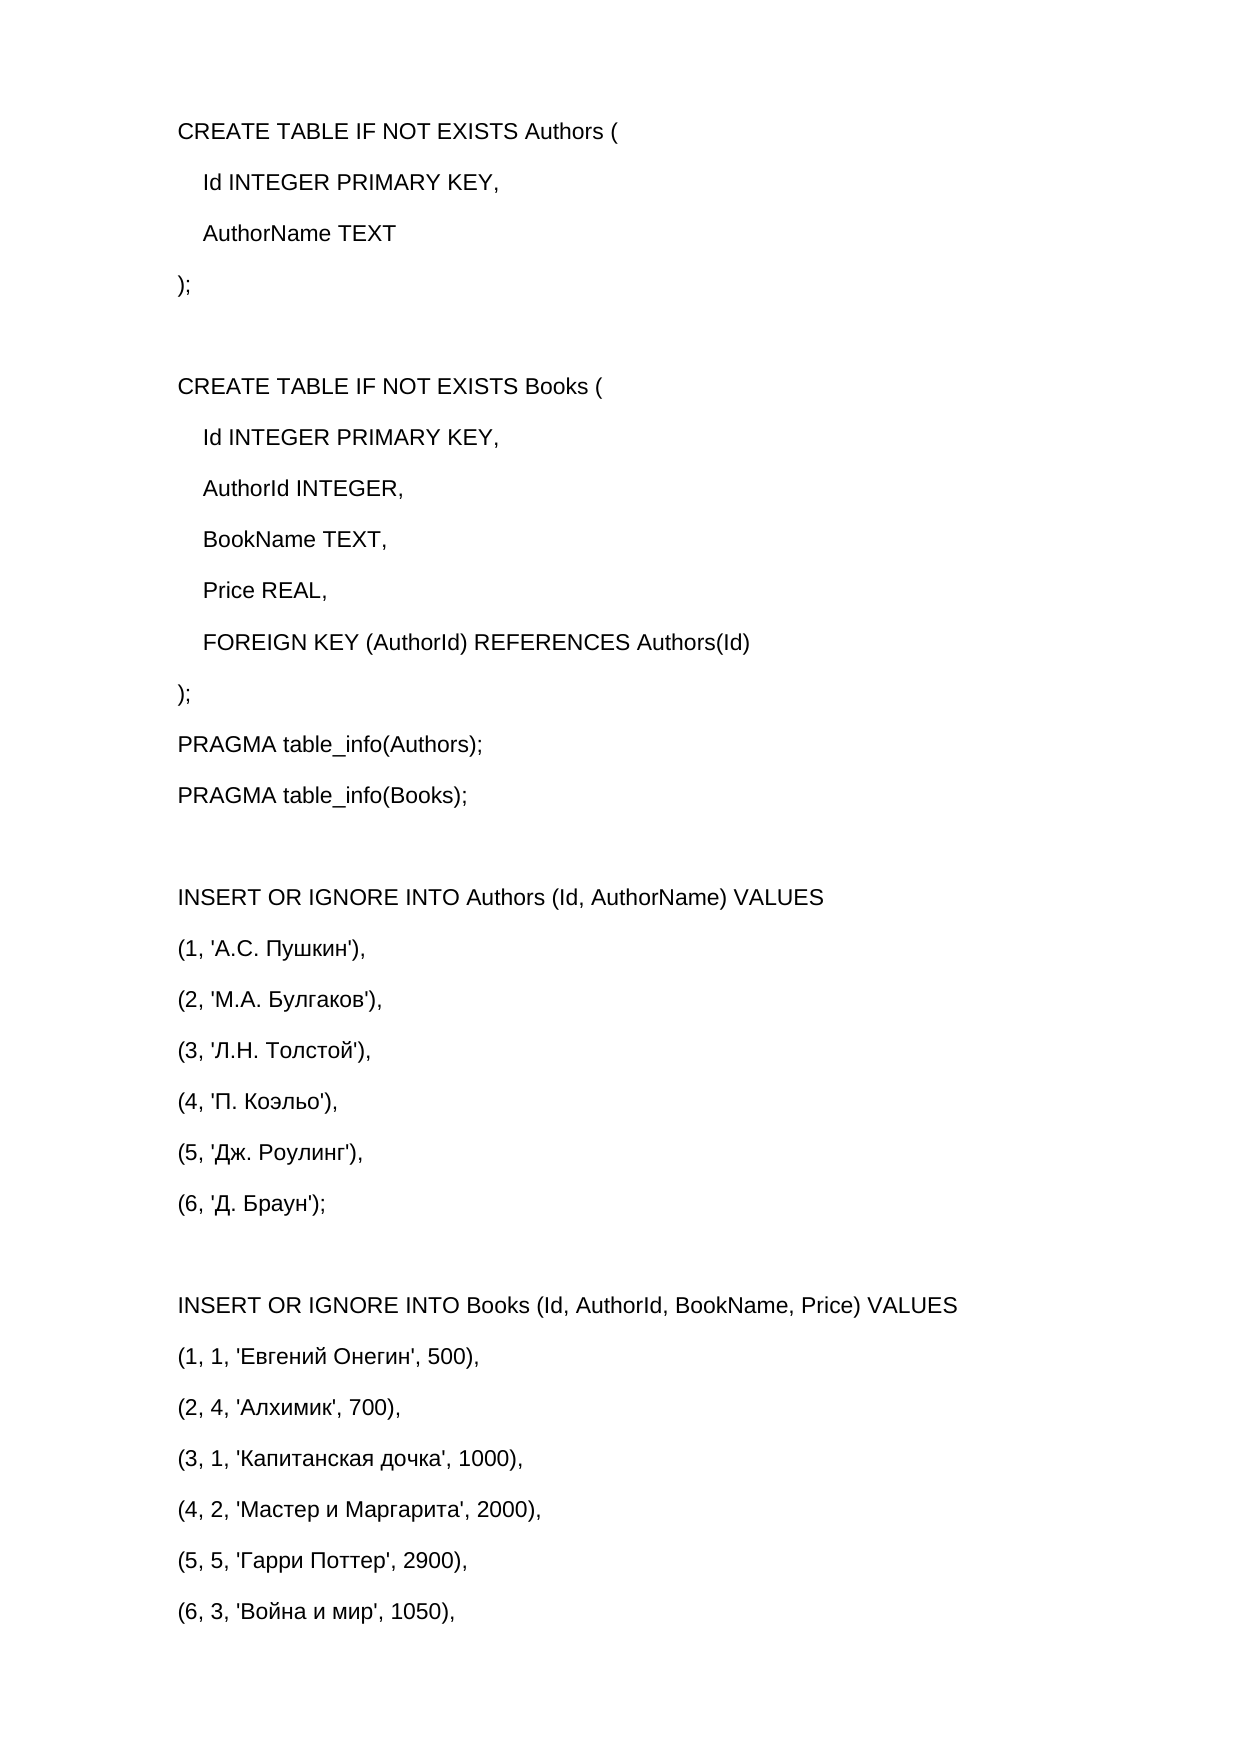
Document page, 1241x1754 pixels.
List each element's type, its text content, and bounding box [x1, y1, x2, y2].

text CREATE TABLE IF NOT EXISTS Books ( [177, 373, 1152, 400]
text BookName TEXT, [177, 526, 1152, 553]
text ); [177, 271, 1152, 298]
text (5, 'Дж. Роулинг'), [177, 1139, 1152, 1165]
text (1, 1, 'Евгений Онегин', 500), [177, 1343, 1152, 1369]
text ); [177, 679, 1152, 706]
text (4, 2, 'Мастер и Маргарита', 2000), [177, 1496, 1152, 1523]
text INSERT OR IGNORE INTO Books (Id, AuthorId, BookName, Price) VALUES [177, 1292, 1152, 1318]
text (6, 'Д. Браун'); [177, 1190, 1152, 1216]
text PRAGMA table_info(Authors); [177, 731, 1152, 757]
text Price REAL, [177, 577, 1152, 604]
text AuthorId INTEGER, [177, 475, 1152, 502]
text PRAGMA table_info(Books); [177, 782, 1152, 808]
text Id INTEGER PRIMARY KEY, [177, 424, 1152, 451]
text (4, 'П. Коэльо'), [177, 1088, 1152, 1114]
text (5, 5, 'Гарри Поттер', 2900), [177, 1547, 1152, 1574]
text (2, 'М.А. Булгаков'), [177, 986, 1152, 1012]
text (6, 3, 'Война и мир', 1050), [177, 1598, 1152, 1625]
text CREATE TABLE IF NOT EXISTS Authors ( [177, 118, 1152, 144]
text (3, 'Л.Н. Толстой'), [177, 1037, 1152, 1063]
text FOREIGN KEY (AuthorId) REFERENCES Authors(Id) [177, 628, 1152, 655]
text (1, 'А.С. Пушкин'), [177, 935, 1152, 961]
text AuthorName TEXT [177, 220, 1152, 247]
text INSERT OR IGNORE INTO Authors (Id, AuthorName) VALUES [177, 884, 1152, 910]
text Id INTEGER PRIMARY KEY, [177, 169, 1152, 196]
text (2, 4, 'Алхимик', 700), [177, 1394, 1152, 1421]
text (3, 1, 'Капитанская дочка', 1000), [177, 1445, 1152, 1472]
